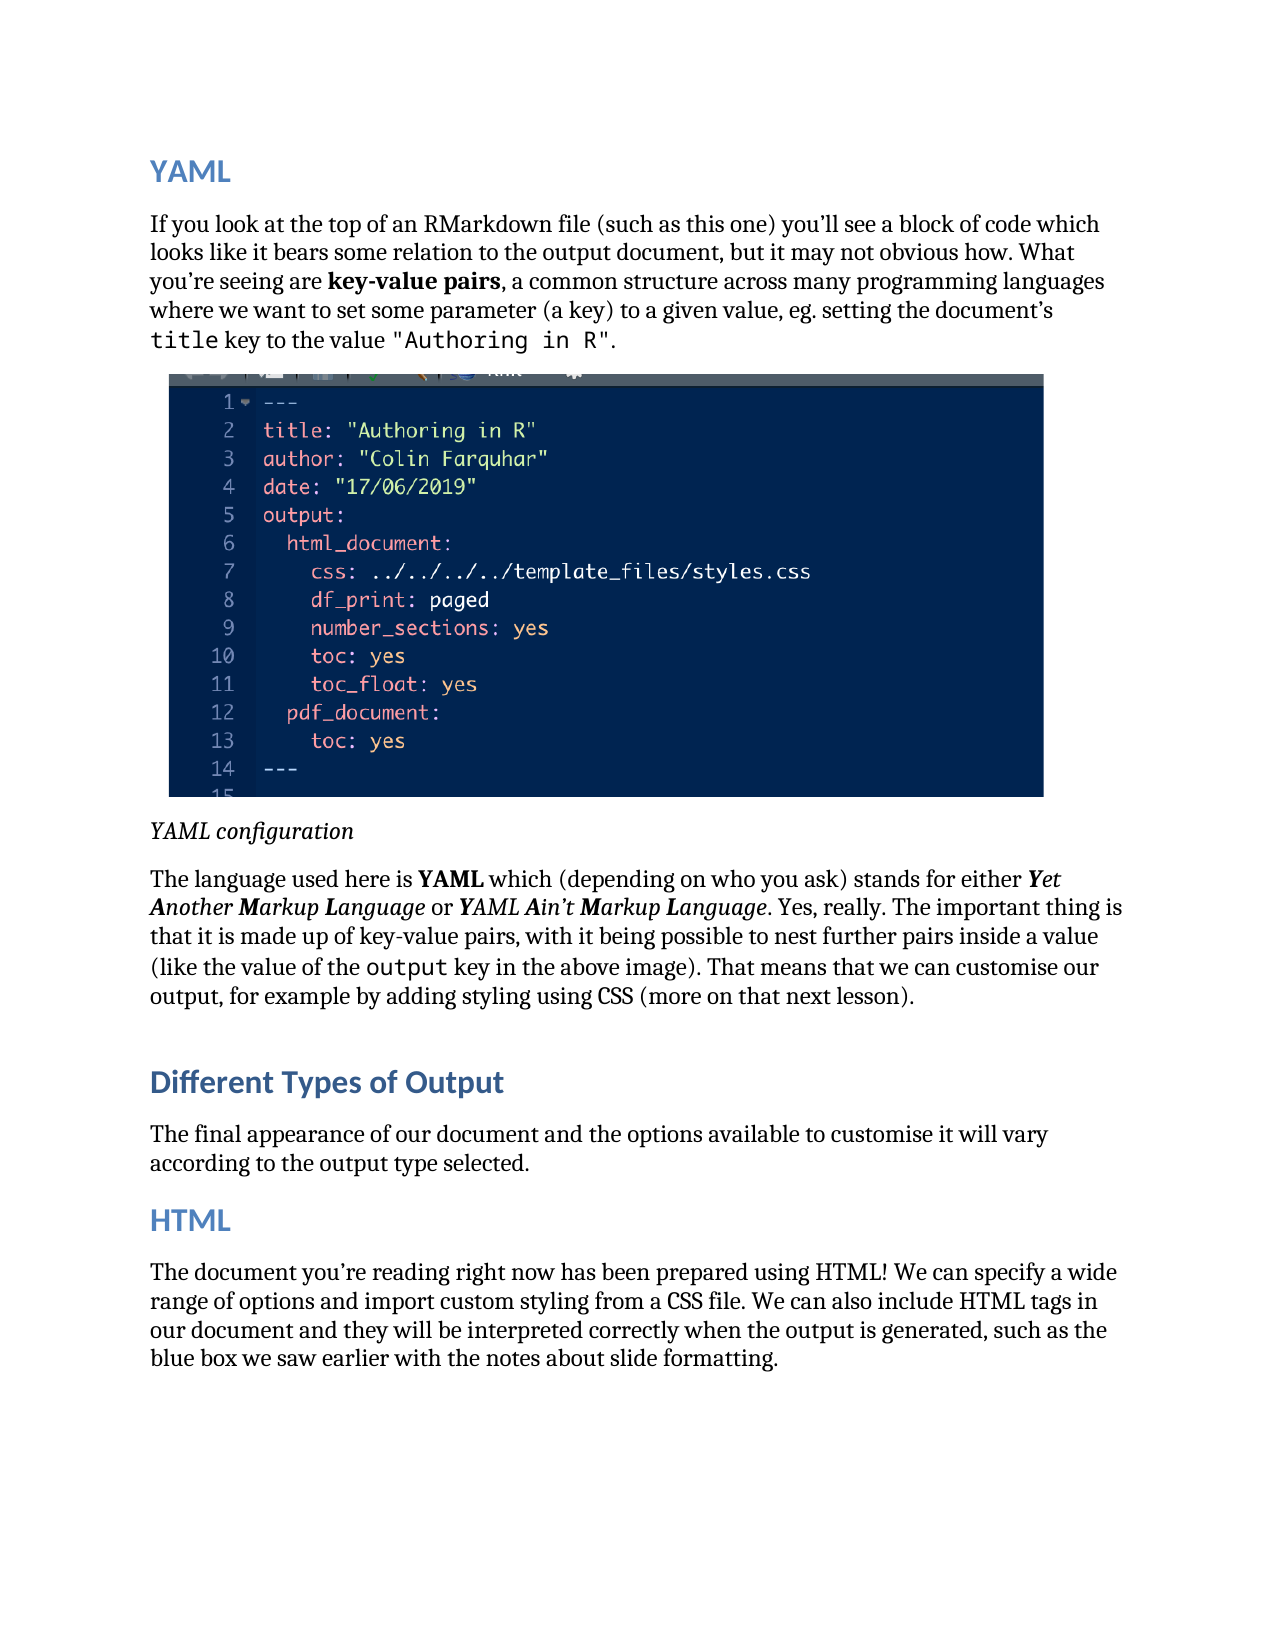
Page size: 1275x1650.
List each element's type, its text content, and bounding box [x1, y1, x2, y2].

text If you look at the top of an RMarkdown file (such as this one) you’ll see a block of code which looks like it bears some relation to the output document, but it may not obvious how. What you’re seeing are key-value pairs, a common structure across many programming languages where we want to set some parameter (a key) to a given value, eg. setting the document’s title key to the value "Authoring in R". [150, 209, 1125, 356]
text The document you’re reading right now has been prepared using HTML! We can specify a wide range of options and import custom styling from a CSS file. We can also include HTML tags in our document and they will be interpreted correctly when the output is generated, such as the blue box we saw earlier with the notes about slide formatting. [150, 1258, 1125, 1373]
subtitle YAML [150, 150, 1125, 191]
subtitle Different Types of Output [150, 1061, 1125, 1102]
text The language used here is YAML which (depending on who you ask) stands for either Yet Another Markup Language or YAML Ain’t Markup Language. Yes, really. The important thing is that it is made up of key-value pairs, with it being possible to nest further pairs inside a value (like the value of the output key in the above image). That means that we can customise our output, for example by adding styling using CSS (more on that next lesson). [150, 864, 1125, 1011]
subtitle HTML [150, 1199, 1125, 1239]
picture [168, 374, 1044, 797]
text The final appearance of our document and the options available to customise it will vary according to the output type selected. [150, 1120, 1125, 1178]
text YAML configuration [150, 817, 1125, 846]
